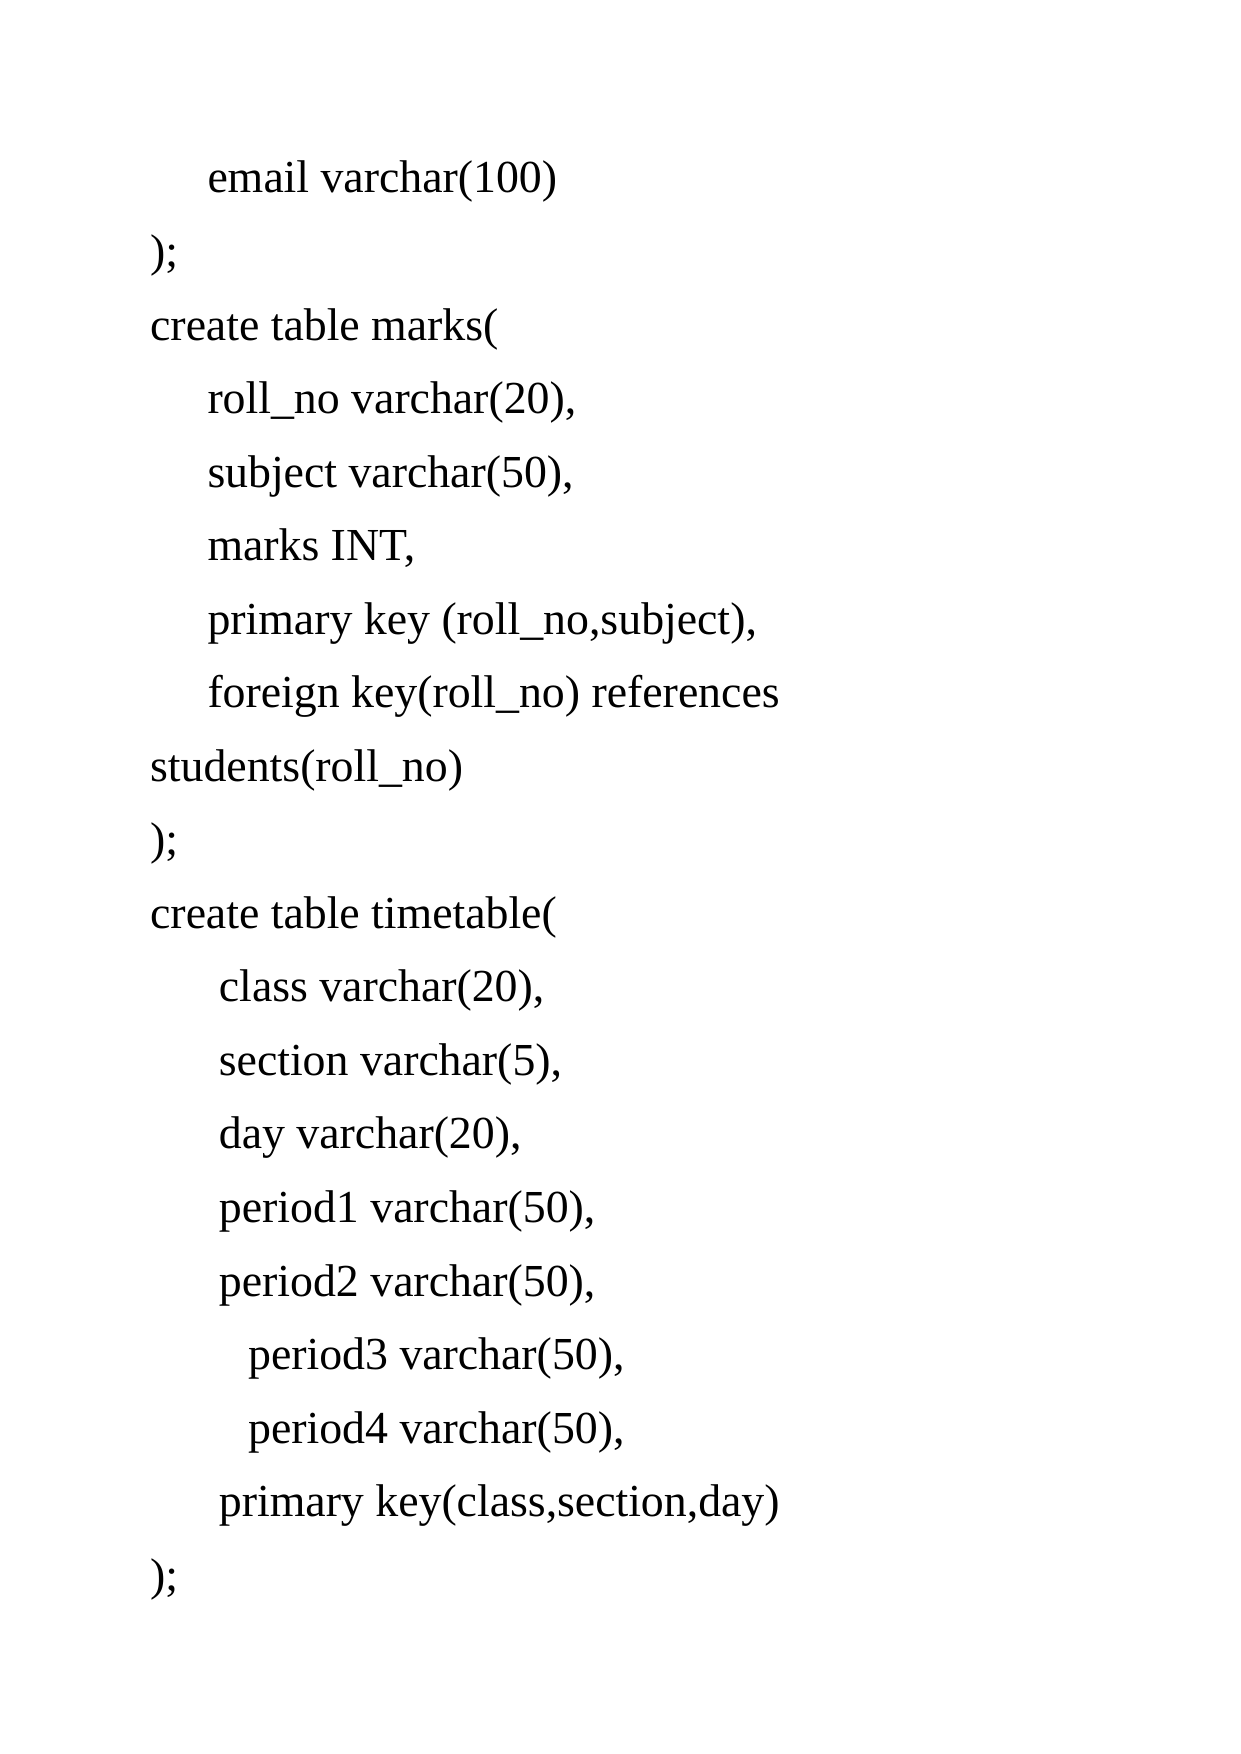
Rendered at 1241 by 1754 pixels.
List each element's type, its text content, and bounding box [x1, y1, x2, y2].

text ); [150, 223, 1090, 276]
text create table timetable( [150, 885, 1090, 938]
text class varchar(20), [150, 959, 1090, 1012]
text period4 varchar(50), [150, 1400, 1090, 1453]
text ); [150, 812, 1090, 864]
text email varchar(100) [150, 150, 1090, 203]
text subject varchar(50), [150, 444, 1090, 497]
text foreign key(roll_no) references [150, 665, 1090, 717]
text period2 varchar(50), [150, 1253, 1090, 1306]
text create table marks( [150, 297, 1090, 350]
text day varchar(20), [150, 1106, 1090, 1159]
text ); [150, 1547, 1090, 1600]
text roll_no varchar(20), [150, 371, 1090, 423]
text section varchar(5), [150, 1032, 1090, 1085]
text primary key(class,section,day) [150, 1474, 1090, 1526]
text marks INT, [150, 518, 1090, 570]
text primary key (roll_no,subject), [150, 591, 1090, 644]
text students(roll_no) [150, 738, 1090, 791]
text period1 varchar(50), [150, 1179, 1090, 1232]
text period3 varchar(50), [150, 1327, 1090, 1379]
